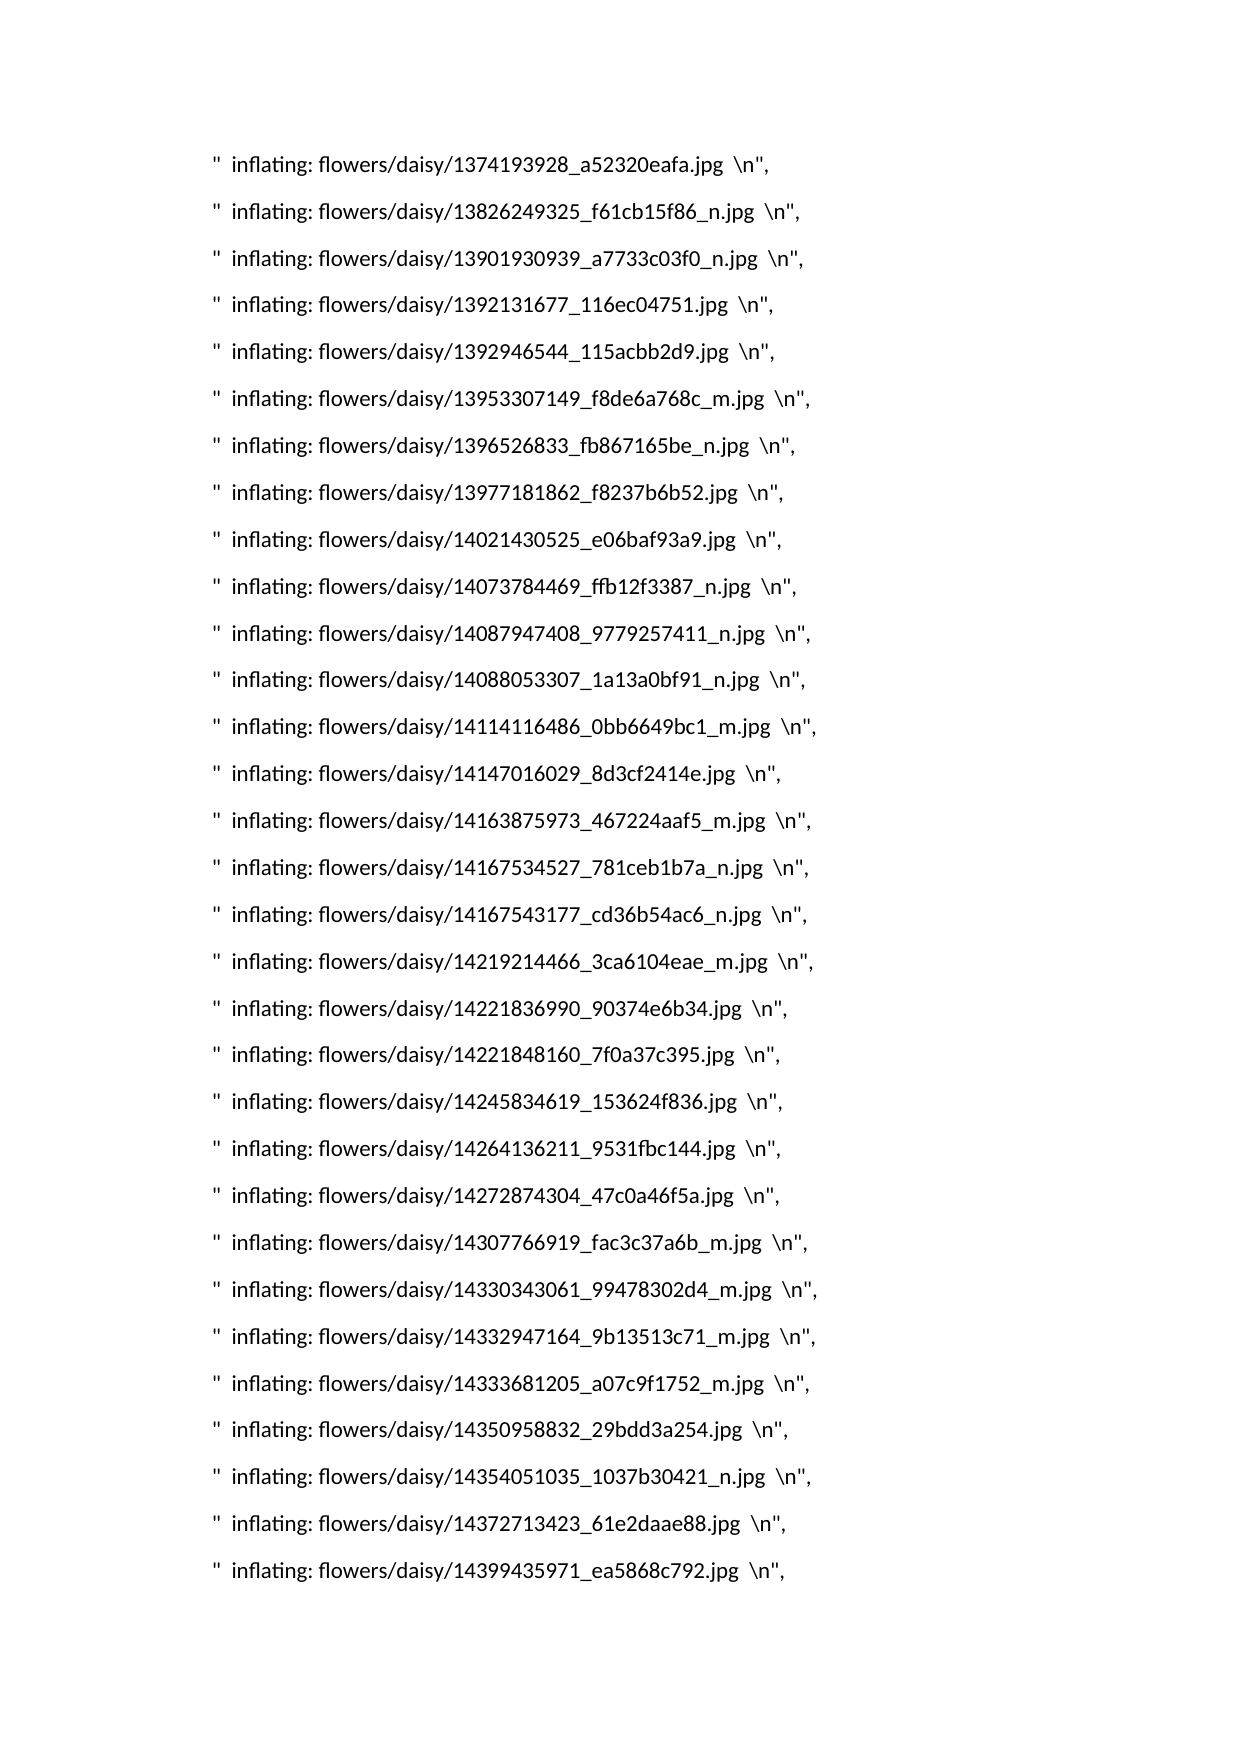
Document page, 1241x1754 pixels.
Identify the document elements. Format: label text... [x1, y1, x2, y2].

text " inflating: flowers/daisy/1374193928_a52320eafa.jpg \n", [150, 150, 1090, 178]
text " inflating: flowers/daisy/13901930939_a7733c03f0_n.jpg \n", [150, 244, 1090, 272]
text " inflating: flowers/daisy/14167534527_781ceb1b7a_n.jpg \n", [150, 853, 1090, 881]
text " inflating: flowers/daisy/14221836990_90374e6b34.jpg \n", [150, 994, 1090, 1022]
text " inflating: flowers/daisy/14167543177_cd36b54ac6_n.jpg \n", [150, 900, 1090, 928]
text " inflating: flowers/daisy/14372713423_61e2daae88.jpg \n", [150, 1509, 1090, 1537]
text " inflating: flowers/daisy/1392131677_116ec04751.jpg \n", [150, 291, 1090, 319]
text " inflating: flowers/daisy/14354051035_1037b30421_n.jpg \n", [150, 1462, 1090, 1491]
text " inflating: flowers/daisy/14087947408_9779257411_n.jpg \n", [150, 619, 1090, 647]
text " inflating: flowers/daisy/14147016029_8d3cf2414e.jpg \n", [150, 759, 1090, 787]
text " inflating: flowers/daisy/14073784469_ffb12f3387_n.jpg \n", [150, 572, 1090, 600]
text " inflating: flowers/daisy/14264136211_9531fbc144.jpg \n", [150, 1134, 1090, 1162]
text " inflating: flowers/daisy/14330343061_99478302d4_m.jpg \n", [150, 1275, 1090, 1303]
text " inflating: flowers/daisy/14245834619_153624f836.jpg \n", [150, 1087, 1090, 1116]
text " inflating: flowers/daisy/13953307149_f8de6a768c_m.jpg \n", [150, 384, 1090, 412]
text " inflating: flowers/daisy/1392946544_115acbb2d9.jpg \n", [150, 337, 1090, 366]
text " inflating: flowers/daisy/14307766919_fac3c37a6b_m.jpg \n", [150, 1228, 1090, 1256]
text " inflating: flowers/daisy/13977181862_f8237b6b52.jpg \n", [150, 478, 1090, 506]
text " inflating: flowers/daisy/13826249325_f61cb15f86_n.jpg \n", [150, 197, 1090, 225]
text " inflating: flowers/daisy/14219214466_3ca6104eae_m.jpg \n", [150, 947, 1090, 975]
text " inflating: flowers/daisy/14114116486_0bb6649bc1_m.jpg \n", [150, 712, 1090, 741]
text " inflating: flowers/daisy/1396526833_fb867165be_n.jpg \n", [150, 431, 1090, 459]
text " inflating: flowers/daisy/14221848160_7f0a37c395.jpg \n", [150, 1041, 1090, 1069]
text " inflating: flowers/daisy/14332947164_9b13513c71_m.jpg \n", [150, 1322, 1090, 1350]
text " inflating: flowers/daisy/14272874304_47c0a46f5a.jpg \n", [150, 1181, 1090, 1209]
text " inflating: flowers/daisy/14163875973_467224aaf5_m.jpg \n", [150, 806, 1090, 834]
text " inflating: flowers/daisy/14021430525_e06baf93a9.jpg \n", [150, 525, 1090, 553]
text " inflating: flowers/daisy/14350958832_29bdd3a254.jpg \n", [150, 1416, 1090, 1444]
text " inflating: flowers/daisy/14399435971_ea5868c792.jpg \n", [150, 1556, 1090, 1584]
text " inflating: flowers/daisy/14088053307_1a13a0bf91_n.jpg \n", [150, 666, 1090, 694]
text " inflating: flowers/daisy/14333681205_a07c9f1752_m.jpg \n", [150, 1369, 1090, 1397]
